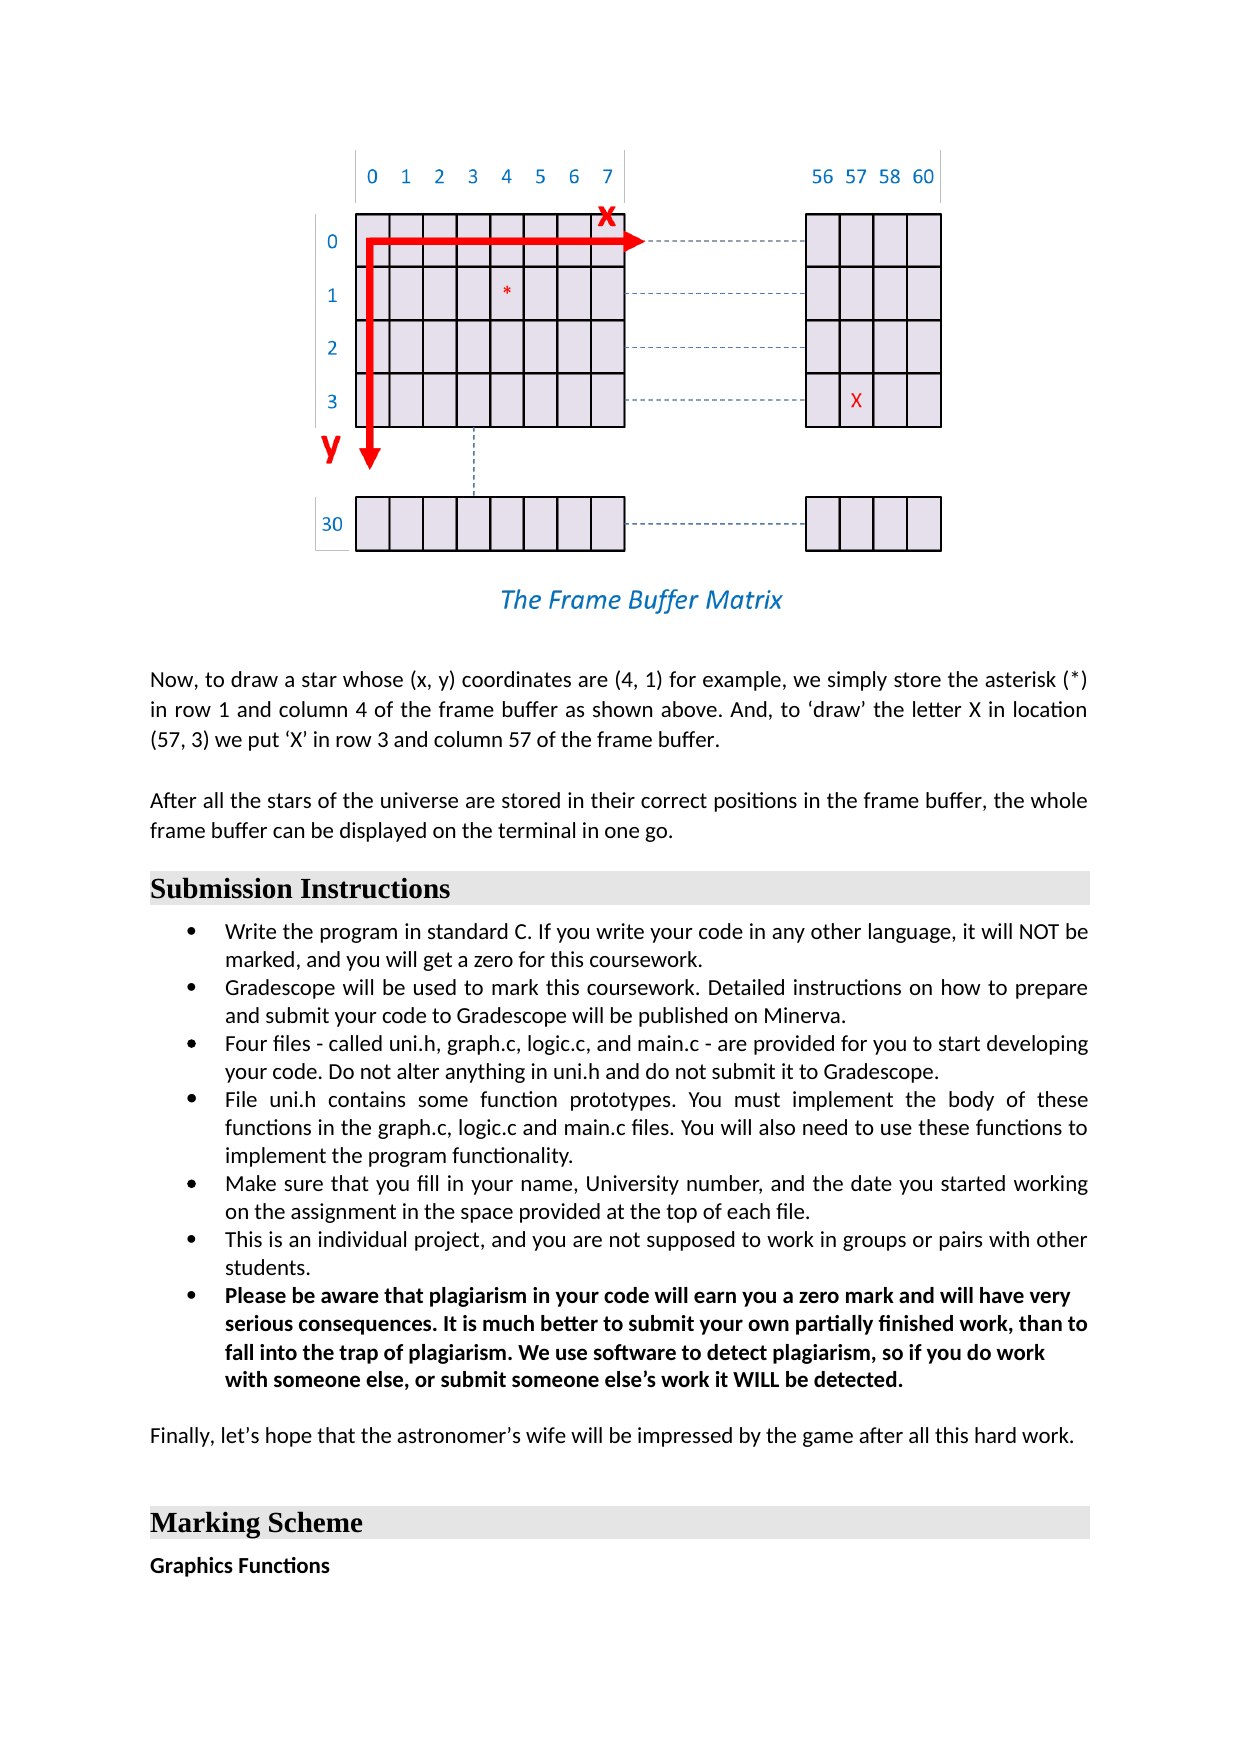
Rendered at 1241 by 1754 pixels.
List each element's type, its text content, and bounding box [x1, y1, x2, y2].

text Finally, let’s hope that the astronomer’s wife will be impressed by the game after all this hard work. [150, 1422, 1090, 1450]
subtitle Submission Instructions [150, 871, 1090, 905]
list Please be aware that plagiarism in your code will earn you a zero mark and will have very serious consequences. It is much better to submit your own partially finished work, than to fall into the trap of plagiarism. We use software to detect plagiarism, so if you do work with someone else, or submit someone else’s work it WILL be detected. [187, 1282, 1090, 1394]
list This is an individual project, and you are not supposed to work in groups or pairs with other students. [187, 1226, 1090, 1282]
list Gradescope will be used to mark this coursework. Detailed instructions on how to prepare and submit your code to Gradescope will be published on Minerva. [187, 973, 1090, 1029]
text After all the stars of the universe are stored in their correct positions in the frame buffer, the whole frame buffer can be displayed on the terminal in one go. [150, 786, 1090, 844]
list Make sure that you fill in your name, University number, and the date you started working on the assignment in the space provided at the top of each file. [187, 1169, 1090, 1226]
list File uni.h contains some function prototypes. You must implement the body of these functions in the graph.c, logic.c and main.c files. You will also need to use these functions to implement the program functionality. [187, 1085, 1090, 1169]
list Four files - called uni.h, graph.c, logic.c, and main.c - are provided for you to start developing your code. Do not alter anything in uni.h and do not submit it to Gradescope. [187, 1029, 1090, 1085]
text Graphics Functions [150, 1552, 1090, 1580]
text Now, to draw a star whose (x, y) coordinates are (4, 1) for example, we simply store the asterisk (*) in row 1 and column 4 of the frame buffer as shown above. And, to ‘draw’ the letter X in location (57, 3) we put ‘X’ in row 3 and column 57 of the frame buffer. [150, 665, 1090, 753]
list Write the program in standard C. If you write your code in any other language, it will NOT be marked, and you will get a zero for this coursework. [187, 917, 1090, 973]
picture [293, 150, 947, 633]
subtitle Marking Scheme [150, 1506, 1090, 1539]
